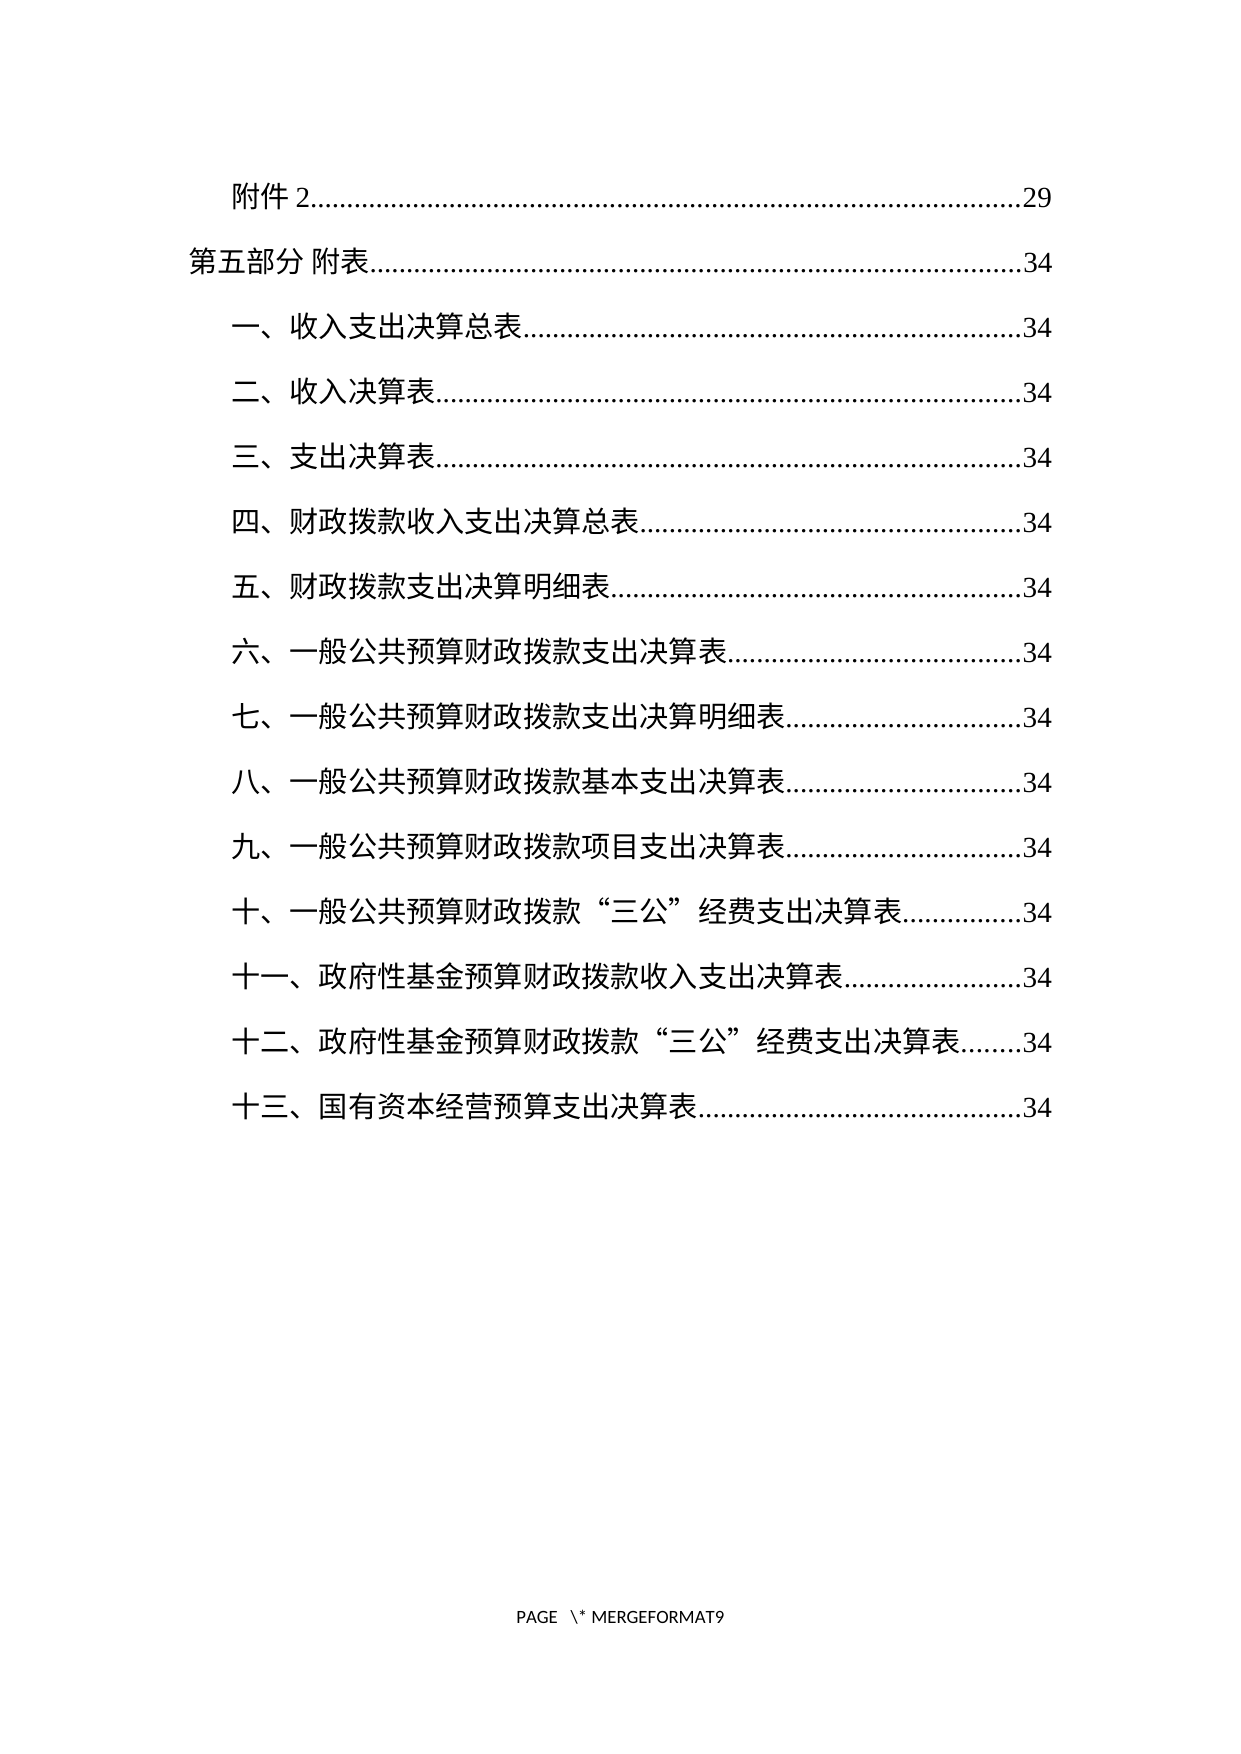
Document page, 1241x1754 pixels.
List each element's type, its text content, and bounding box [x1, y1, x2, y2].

text 七、一般公共预算财政拨款支出决算明细表 34 [231, 682, 1053, 747]
text 四、财政拨款收入支出决算总表 34 [231, 487, 1053, 552]
text 九、一般公共预算财政拨款项目支出决算表 34 [231, 812, 1053, 877]
text 二、收入决算表 34 [231, 357, 1053, 422]
text 六、一般公共预算财政拨款支出决算表 34 [231, 617, 1053, 682]
text 第五部分 附表 34 [187, 227, 1053, 292]
text 五、财政拨款支出决算明细表 34 [231, 552, 1053, 617]
text 附件2 29 [231, 162, 1053, 227]
text 三、支出决算表 34 [231, 422, 1053, 487]
text 一、收入支出决算总表 34 [231, 292, 1053, 357]
text 十一、政府性基金预算财政拨款收入支出决算表 34 [231, 942, 1053, 1007]
text 十三、国有资本经营预算支出决算表 34 [231, 1072, 1053, 1137]
text 八、一般公共预算财政拨款基本支出决算表 34 [231, 747, 1053, 812]
text 十、一般公共预算财政拨款“三公”经费支出决算表 34 [231, 877, 1053, 942]
text 十二、政府性基金预算财政拨款“三公”经费支出决算表 34 [231, 1007, 1053, 1072]
